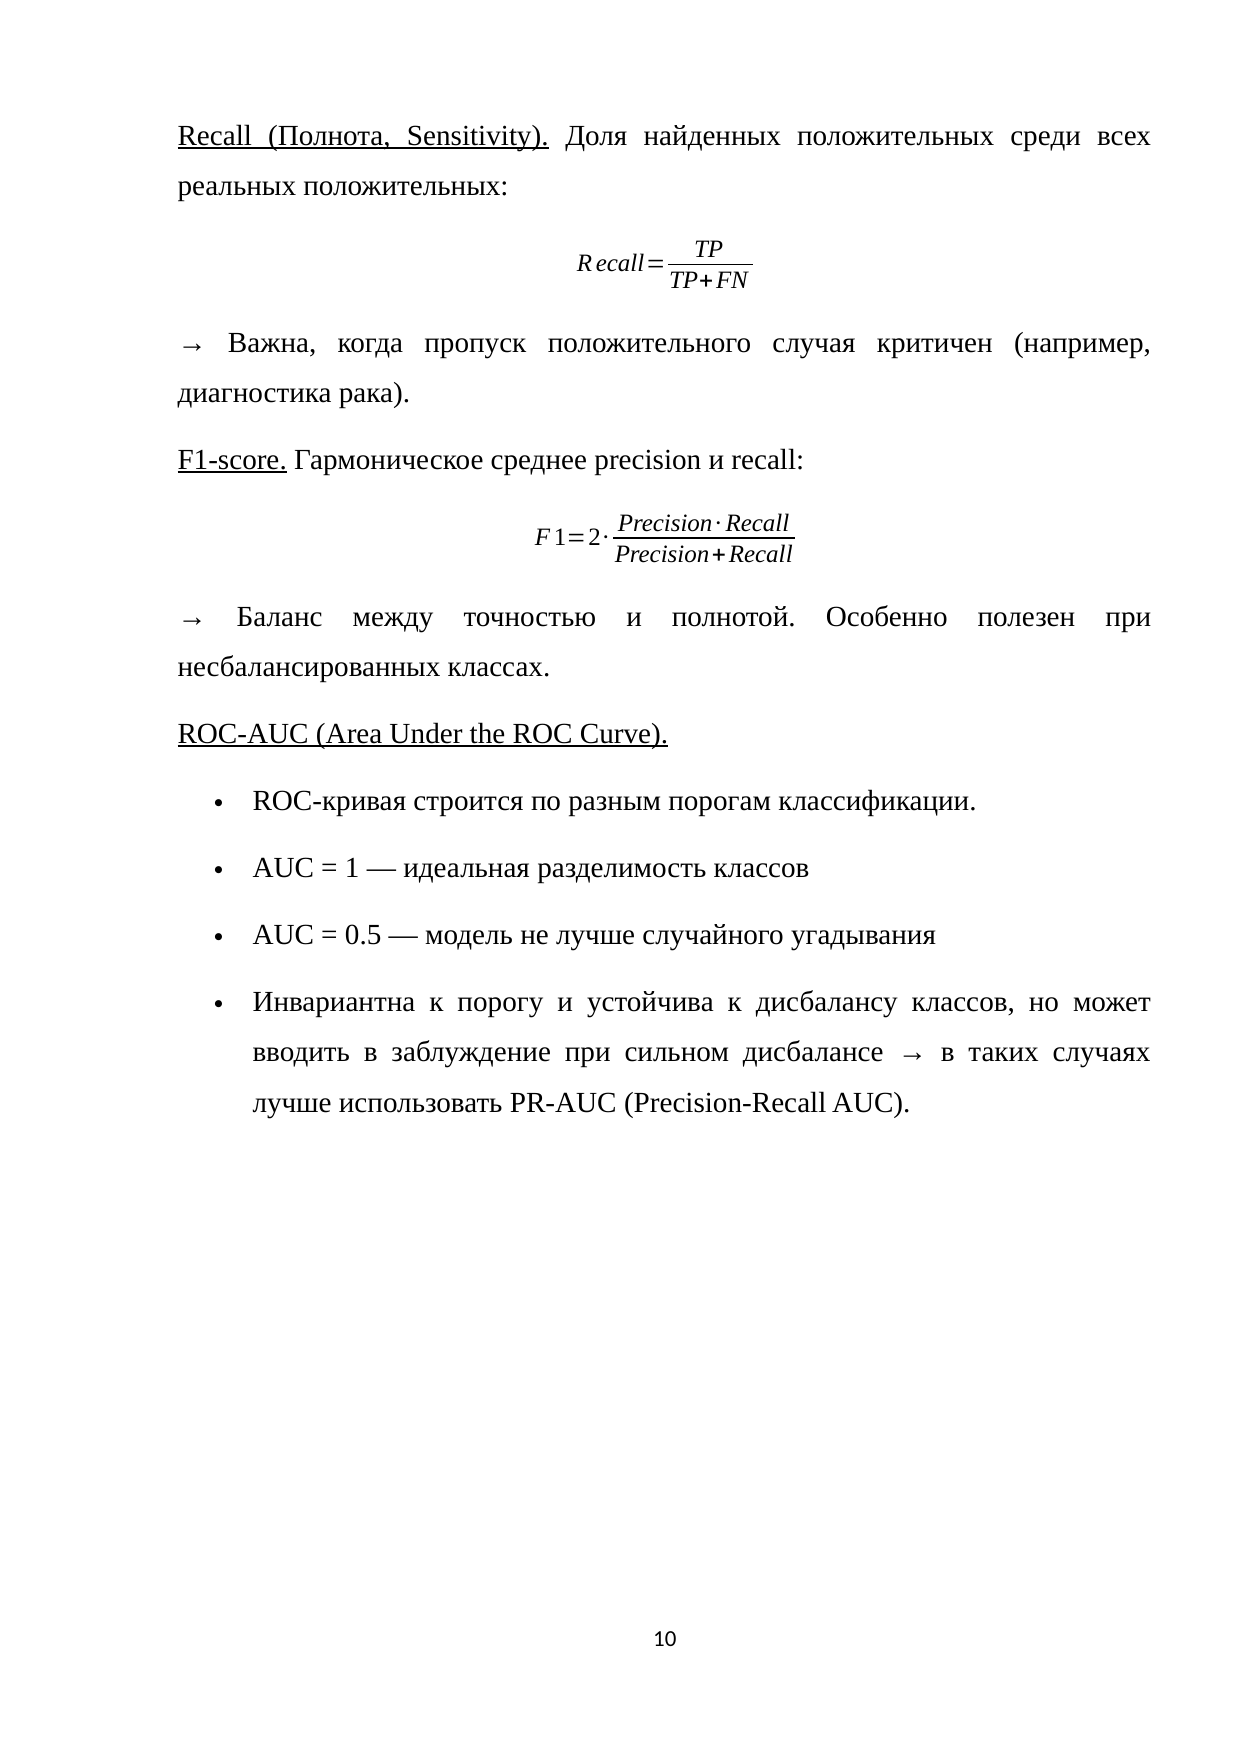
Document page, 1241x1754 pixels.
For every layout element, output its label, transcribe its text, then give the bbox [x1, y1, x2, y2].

list Инвариантна к порогу и устойчива к дисбалансу классов, но может вводить в заблуждение при сильном дисбалансе → в таких случаях лучше использовать PR-AUC (Precision-Recall AUC). [215, 984, 1152, 1118]
list AUC = 1 — идеальная разделимость классов [215, 850, 1152, 884]
text Recall (Полнота, Sensitivity). Доля найденных положительных среди всех реальных положительных: [177, 118, 1152, 202]
list AUC = 0.5 — модель не лучше случайного угадывания [215, 917, 1152, 951]
text F1-score. Гармоническое среднее precision и recall: [177, 442, 1152, 476]
text ROC-AUC (Area Under the ROC Curve). [177, 716, 1152, 750]
text → Важна, когда пропуск положительного случая критичен (например, диагностика рака). [177, 325, 1152, 409]
list ROC-кривая строится по разным порогам классификации. [215, 783, 1152, 817]
text → Баланс между точностью и полнотой. Особенно полезен при несбалансированных классах. [177, 599, 1152, 683]
